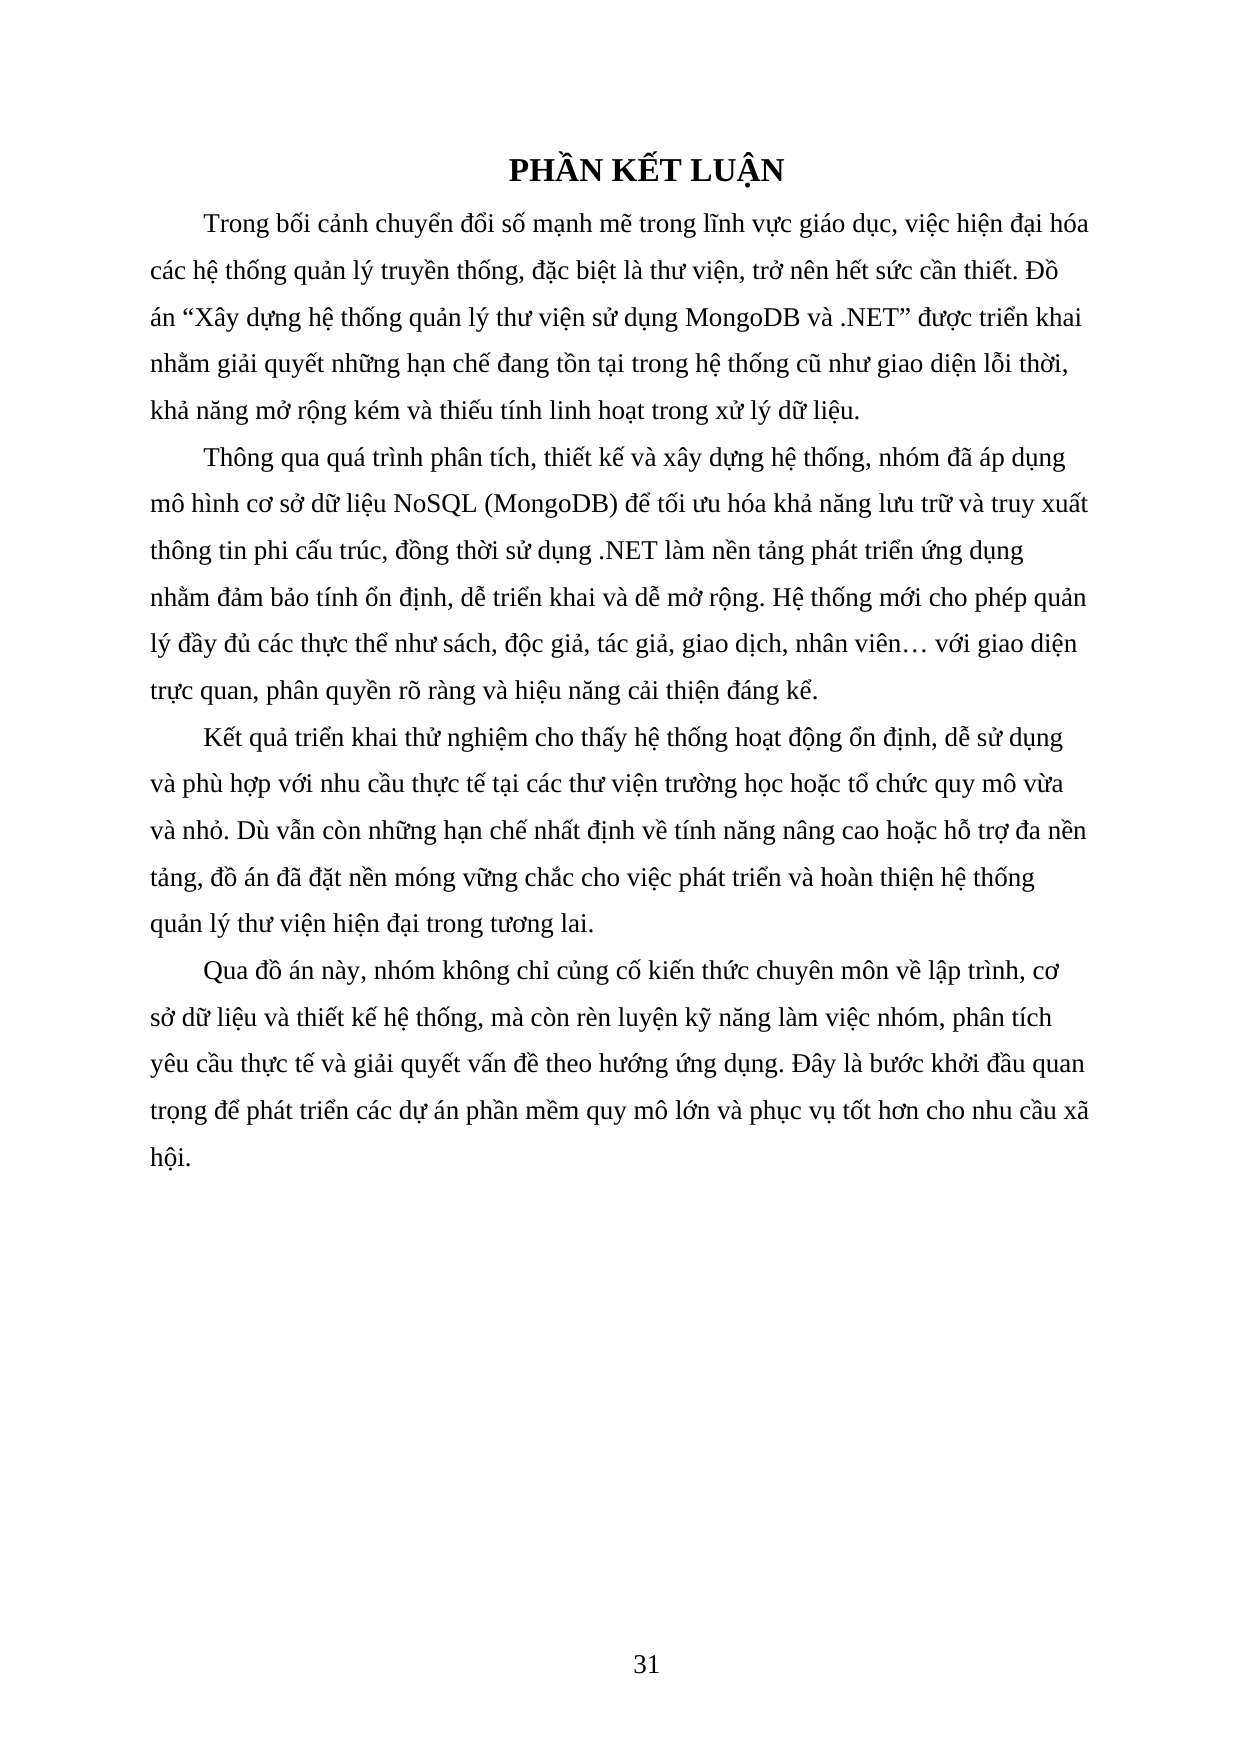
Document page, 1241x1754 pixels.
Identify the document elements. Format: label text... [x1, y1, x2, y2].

text Thông qua quá trình phân tích, thiết kế và xây dựng hệ thống, nhóm đã áp dụng mô hình cơ sở dữ liệu NoSQL (MongoDB) để tối ưu hóa khả năng lưu trữ và truy xuất thông tin phi cấu trúc, đồng thời sử dụng .NET làm nền tảng phát triển ứng dụng nhằm đảm bảo tính ổn định, dễ triển khai và dễ mở rộng. Hệ thống mới cho phép quản lý đầy đủ các thực thể như sách, độc giả, tác giả, giao dịch, nhân viên… với giao diện trực quan, phân quyền rõ ràng và hiệu năng cải thiện đáng kể. [150, 441, 1090, 705]
text Qua đồ án này, nhóm không chỉ củng cố kiến thức chuyên môn về lập trình, cơ sở dữ liệu và thiết kế hệ thống, mà còn rèn luyện kỹ năng làm việc nhóm, phân tích yêu cầu thực tế và giải quyết vấn đề theo hướng ứng dụng. Đây là bước khởi đầu quan trọng để phát triển các dự án phần mềm quy mô lớn và phục vụ tốt hơn cho nhu cầu xã hội. [150, 954, 1090, 1172]
text Trong bối cảnh chuyển đổi số mạnh mẽ trong lĩnh vực giáo dục, việc hiện đại hóa các hệ thống quản lý truyền thống, đặc biệt là thư viện, trở nên hết sức cần thiết. Đồ án “Xây dựng hệ thống quản lý thư viện sử dụng MongoDB và .NET” được triển khai nhằm giải quyết những hạn chế đang tồn tại trong hệ thống cũ như giao diện lỗi thời, khả năng mở rộng kém và thiếu tính linh hoạt trong xử lý dữ liệu. [150, 207, 1090, 425]
subtitle PHẦN KẾT LUẬN [150, 150, 1090, 188]
text Kết quả triển khai thử nghiệm cho thấy hệ thống hoạt động ổn định, dễ sử dụng và phù hợp với nhu cầu thực tế tại các thư viện trường học hoặc tổ chức quy mô vừa và nhỏ. Dù vẫn còn những hạn chế nhất định về tính năng nâng cao hoặc hỗ trợ đa nền tảng, đồ án đã đặt nền móng vững chắc cho việc phát triển và hoàn thiện hệ thống quản lý thư viện hiện đại trong tương lai. [150, 721, 1090, 939]
